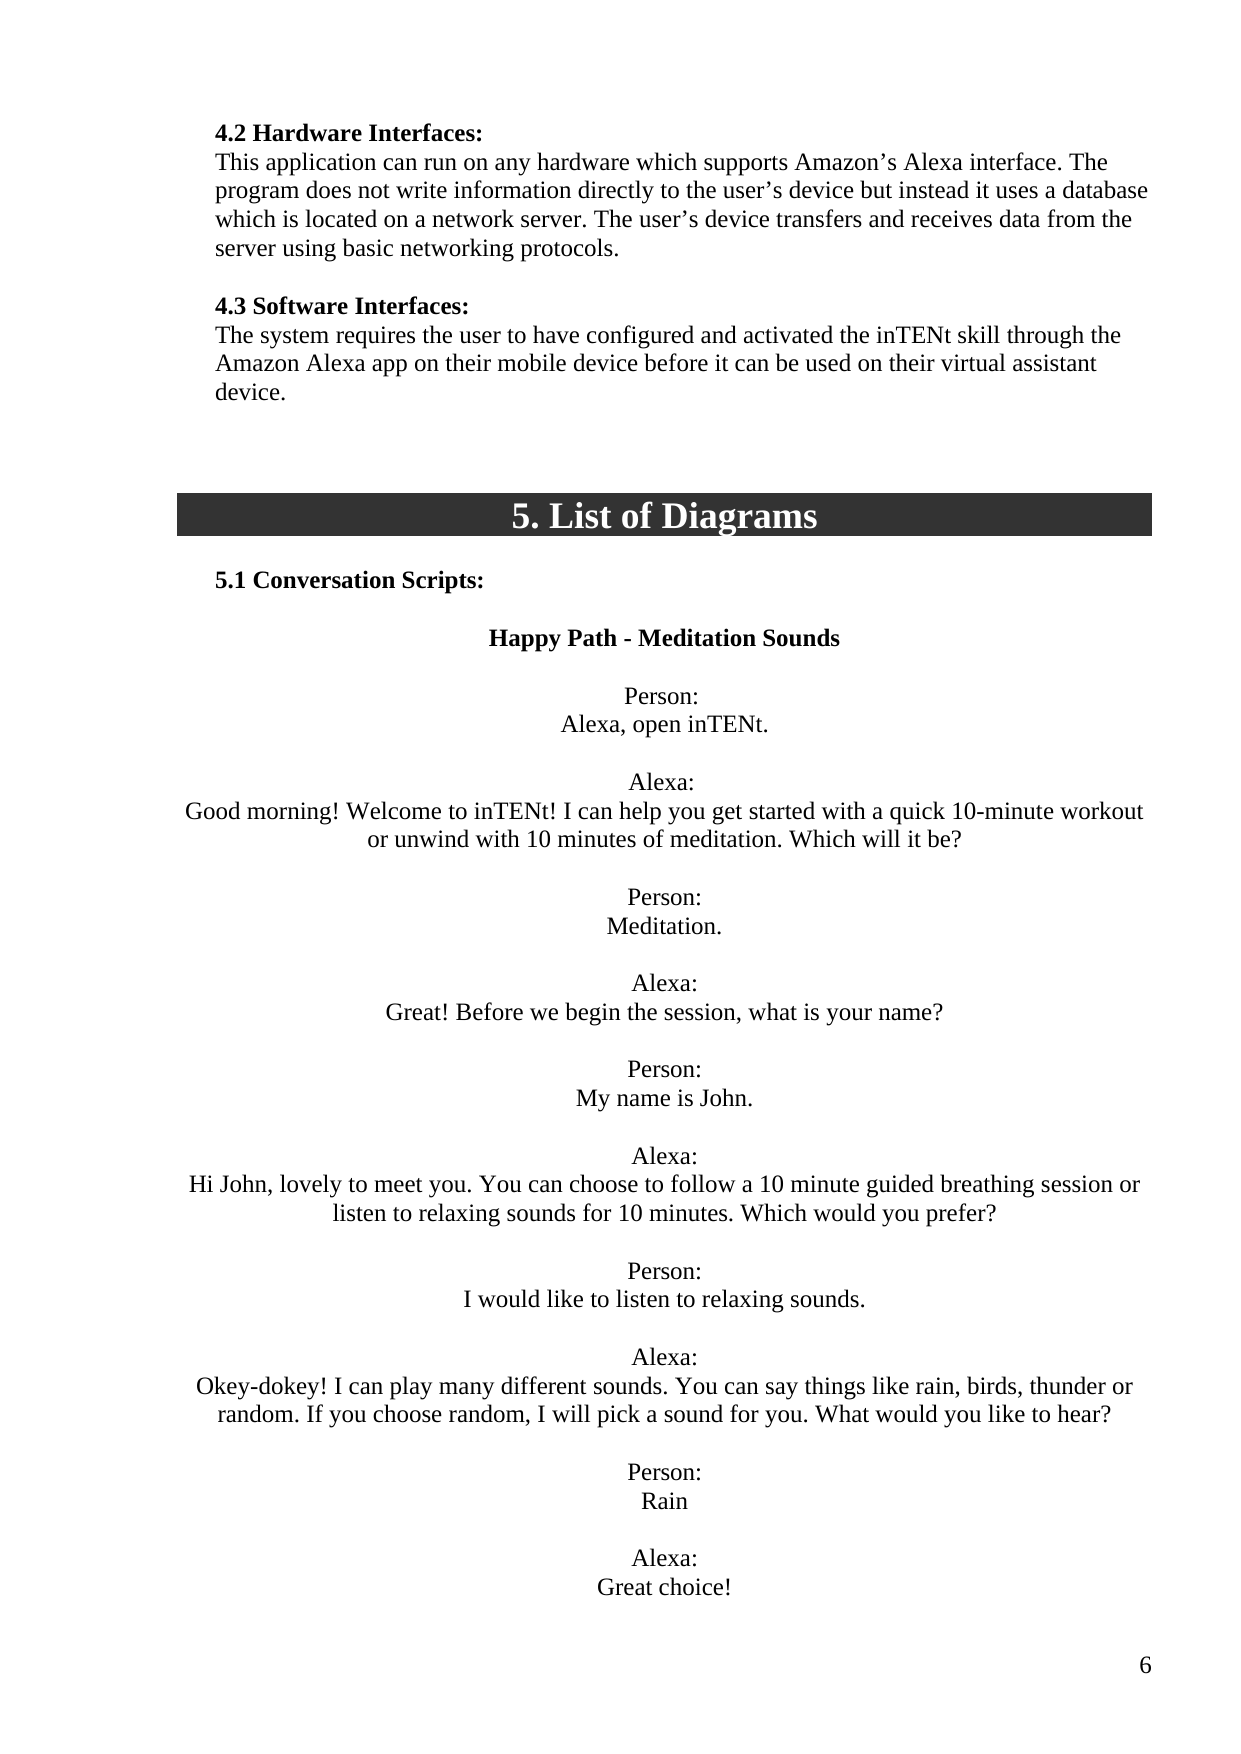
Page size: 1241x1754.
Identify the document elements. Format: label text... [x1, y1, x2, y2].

text Good morning! Welcome to inTENt! I can help you get started with a quick 10-minute workout or unwind with 10 minutes of meditation. Which will it be? [177, 796, 1152, 853]
text Rain [177, 1486, 1152, 1514]
text Meditation. [177, 911, 1152, 939]
text Happy Path - Meditation Sounds [177, 623, 1152, 652]
text Great choice! [177, 1572, 1152, 1601]
text 4.3 Software Interfaces: The system requires the user to have configured and activated the inTENt skill through the Amazon Alexa app on their mobile device before it can be used on their virtual assistant device. [215, 291, 1152, 406]
text Person: [177, 882, 1152, 911]
text Person: [177, 1256, 1152, 1284]
text Hi John, lovely to meet you. You can choose to follow a 10 minute guided breathing session or listen to relaxing sounds for 10 minutes. Which would you prefer? [177, 1169, 1152, 1227]
text Great! Before we begin the session, what is your name? [177, 997, 1152, 1026]
text Alexa, open inTENt. [177, 709, 1152, 738]
text Alexa: [177, 1543, 1152, 1572]
text Alexa: [177, 1342, 1152, 1371]
text Person: [177, 1457, 1152, 1486]
text 4.2 Hardware Interfaces: This application can run on any hardware which supports Amazon’s Alexa interface. The program does not write information directly to the user’s device but instead it uses a database which is located on a network server. The user’s device transfers and receives data from the server using basic networking protocols. [215, 118, 1152, 262]
text My name is John. [177, 1083, 1152, 1112]
text Person: [177, 681, 1152, 709]
text Alexa: [177, 1141, 1152, 1169]
subtitle 5. List of Diagrams [177, 493, 1152, 536]
text I would like to listen to relaxing sounds. [177, 1284, 1152, 1313]
text Alexa: [177, 968, 1152, 997]
text Okey-dokey! I can play many different sounds. You can say things like rain, birds, thunder or random. If you choose random, I will pick a sound for you. What would you like to hear? [177, 1371, 1152, 1428]
text 5.1 Conversation Scripts: [215, 565, 1152, 594]
text Person: [177, 1054, 1152, 1083]
text Alexa: [177, 767, 1152, 796]
